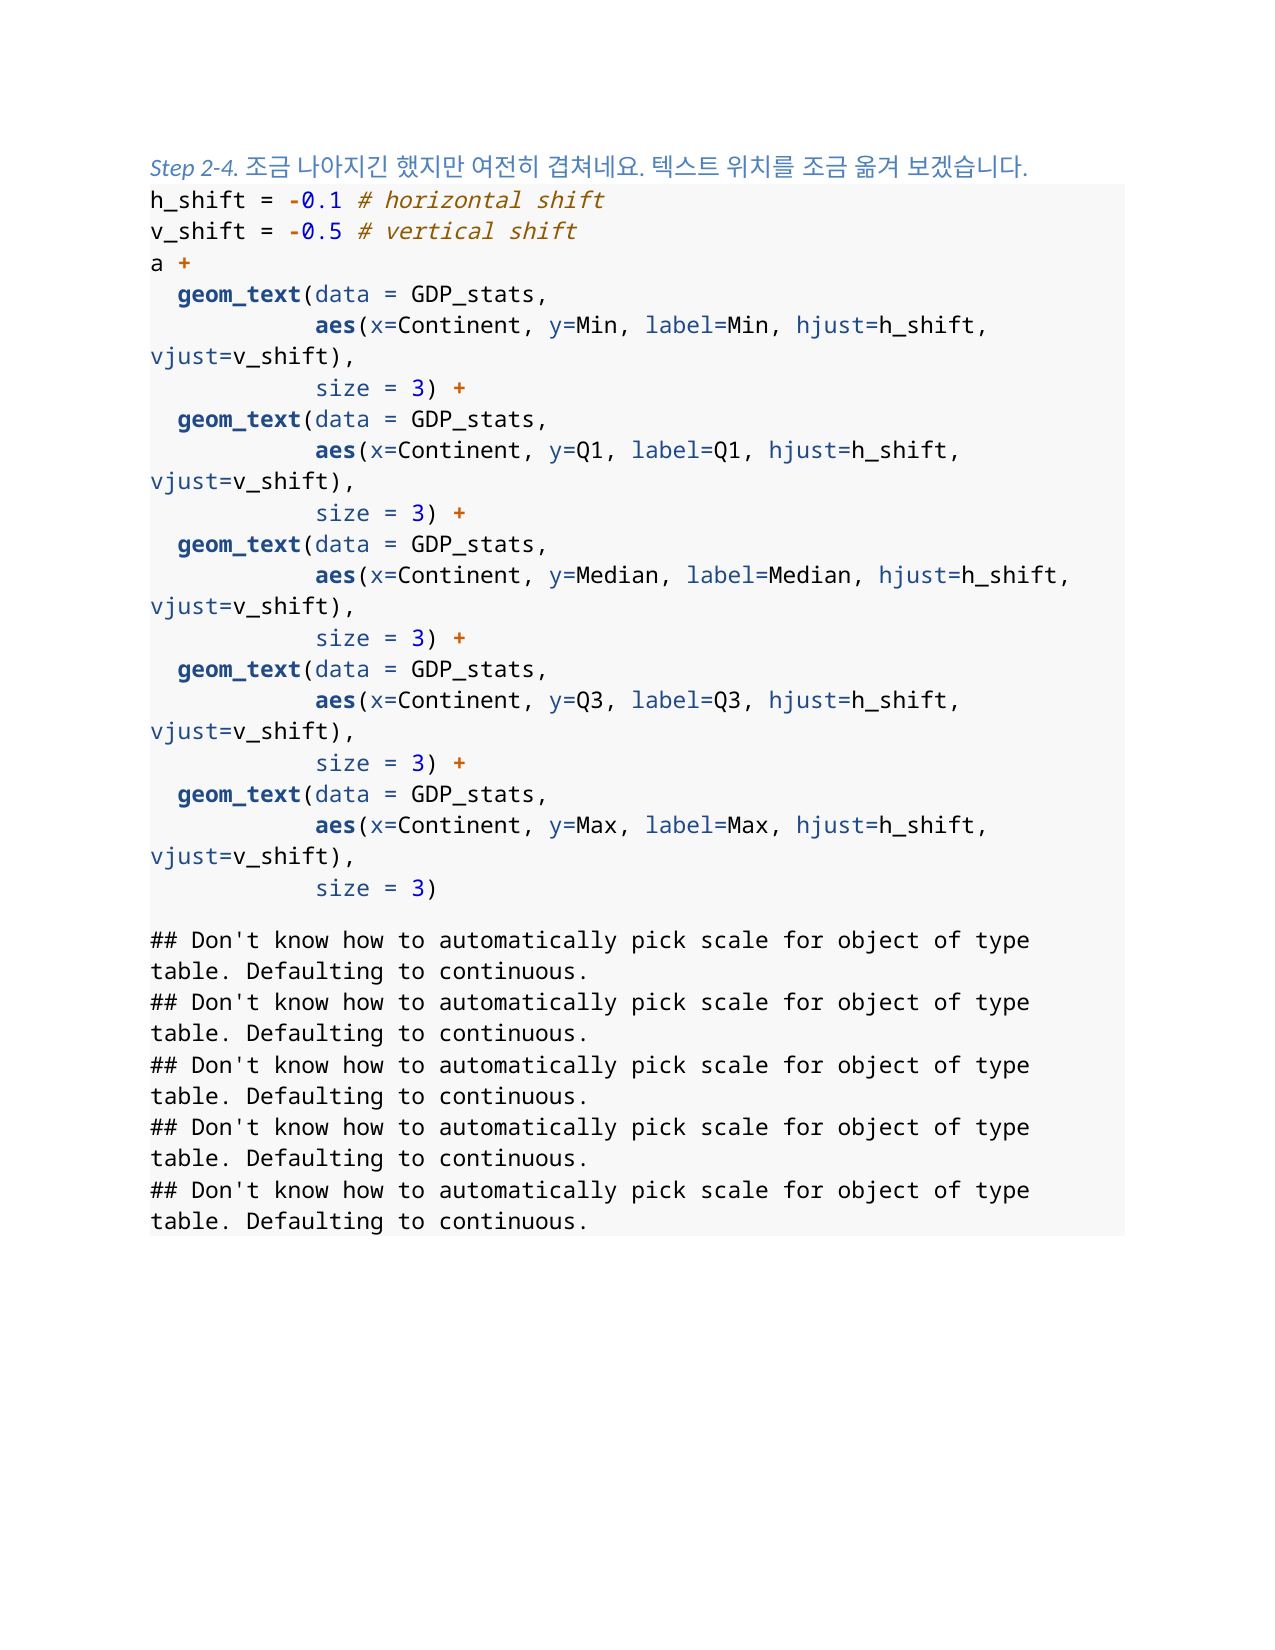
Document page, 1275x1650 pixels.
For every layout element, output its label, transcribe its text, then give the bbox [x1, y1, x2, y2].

text h_shift = -0.1 # horizontal shift v_shift = -0.5 # vertical shift a + geom_text(data = GDP_stats, aes(x=Continent, y=Min, label=Min, hjust=h_shift, vjust=v_shift), size = 3) + geom_text(data = GDP_stats, aes(x=Continent, y=Q1, label=Q1, hjust=h_shift, vjust=v_shift), size = 3) + geom_text(data = GDP_stats, aes(x=Continent, y=Median, label=Median, hjust=h_shift, vjust=v_shift), size = 3) + geom_text(data = GDP_stats, aes(x=Continent, y=Q3, label=Q3, hjust=h_shift, vjust=v_shift), size = 3) + geom_text(data = GDP_stats, aes(x=Continent, y=Max, label=Max, hjust=h_shift, vjust=v_shift), size = 3) [191, 184, 1125, 903]
text ## Don't know how to automatically pick scale for object of type table. Defaulting to continuous. ## Don't know how to automatically pick scale for object of type table. Defaulting to continuous. ## Don't know how to automatically pick scale for object of type table. Defaulting to continuous. ## Don't know how to automatically pick scale for object of type table. Defaulting to continuous. ## Don't know how to automatically pick scale for object of type table. Defaulting to continuous. [150, 924, 1125, 1236]
subtitle Step 2-4. 조금 나아지긴 했지만 여전히 겹쳐네요. 텍스트 위치를 조금 옮겨 보겠습니다. [150, 150, 1125, 184]
